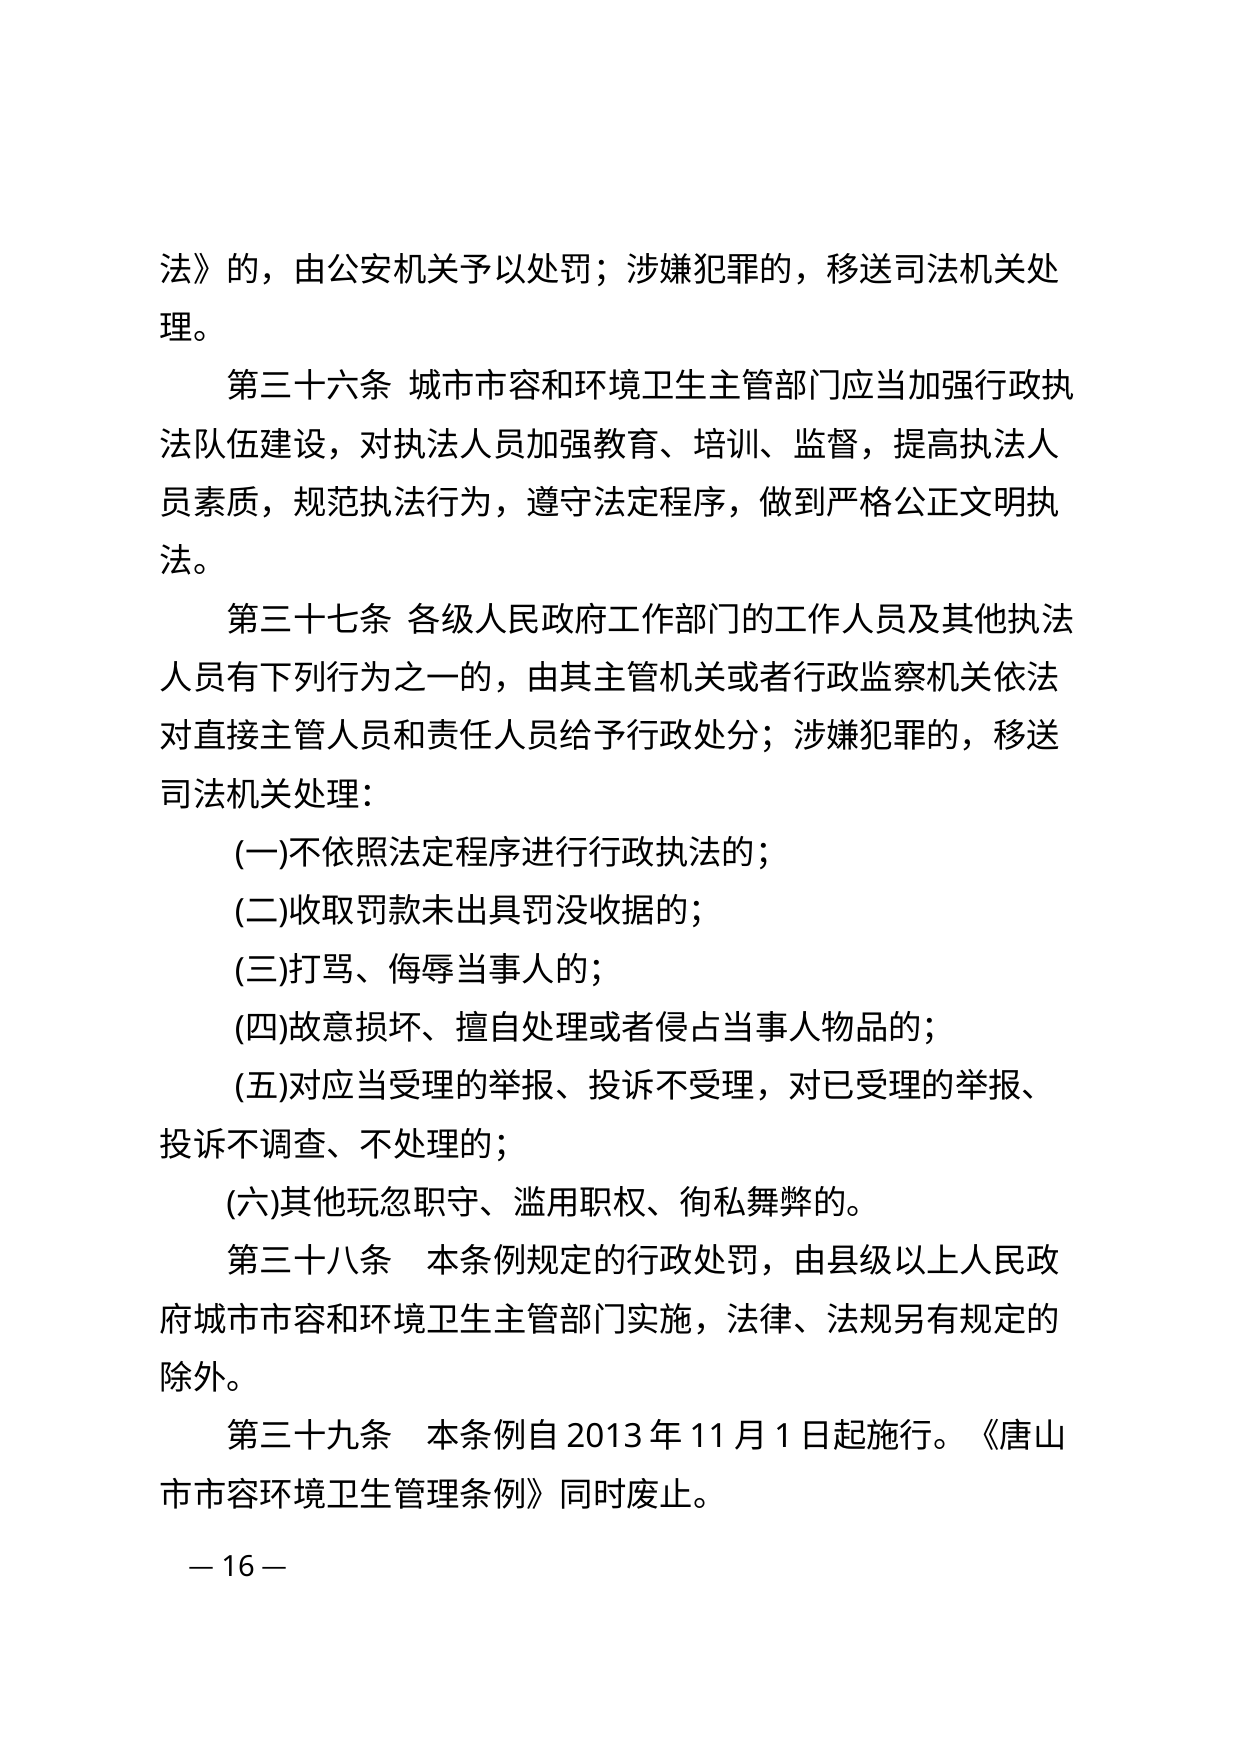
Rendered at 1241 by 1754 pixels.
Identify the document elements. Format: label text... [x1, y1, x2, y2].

text 第三十八条 本条例规定的行政处罚，由县级以上人民政府城市市容和环境卫生主管部门实施，法律、法规另有规定的除外。 [159, 1226, 1081, 1401]
text (三)打骂、侮辱当事人的； [159, 934, 1081, 993]
text 第三十九条 本条例自2013年11月1日起施行。《唐山市市容环境卫生管理条例》同时废止。 [159, 1401, 1081, 1518]
text (六)其他玩忽职守、滥用职权、徇私舞弊的。 [159, 1168, 1081, 1226]
text (二)收取罚款未出具罚没收据的； [159, 876, 1081, 934]
text (五)对应当受理的举报、投诉不受理，对已受理的举报、投诉不调查、不处理的； [159, 1051, 1081, 1168]
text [159, 234, 1081, 351]
text (一)不依照法定程序进行行政执法的； [159, 818, 1081, 876]
text 第三十六条 城市市容和环境卫生主管部门应当加强行政执法队伍建设，对执法人员加强教育、培训、监督，提高执法人员素质，规范执法行为，遵守法定程序，做到严格公正文明执法。 [159, 351, 1081, 584]
text (四)故意损坏、擅自处理或者侵占当事人物品的； [159, 993, 1081, 1051]
text 第三十七条 各级人民政府工作部门的工作人员及其他执法人员有下列行为之一的，由其主管机关或者行政监察机关依法对直接主管人员和责任人员给予行政处分；涉嫌犯罪的，移送司法机关处理： [159, 584, 1081, 818]
